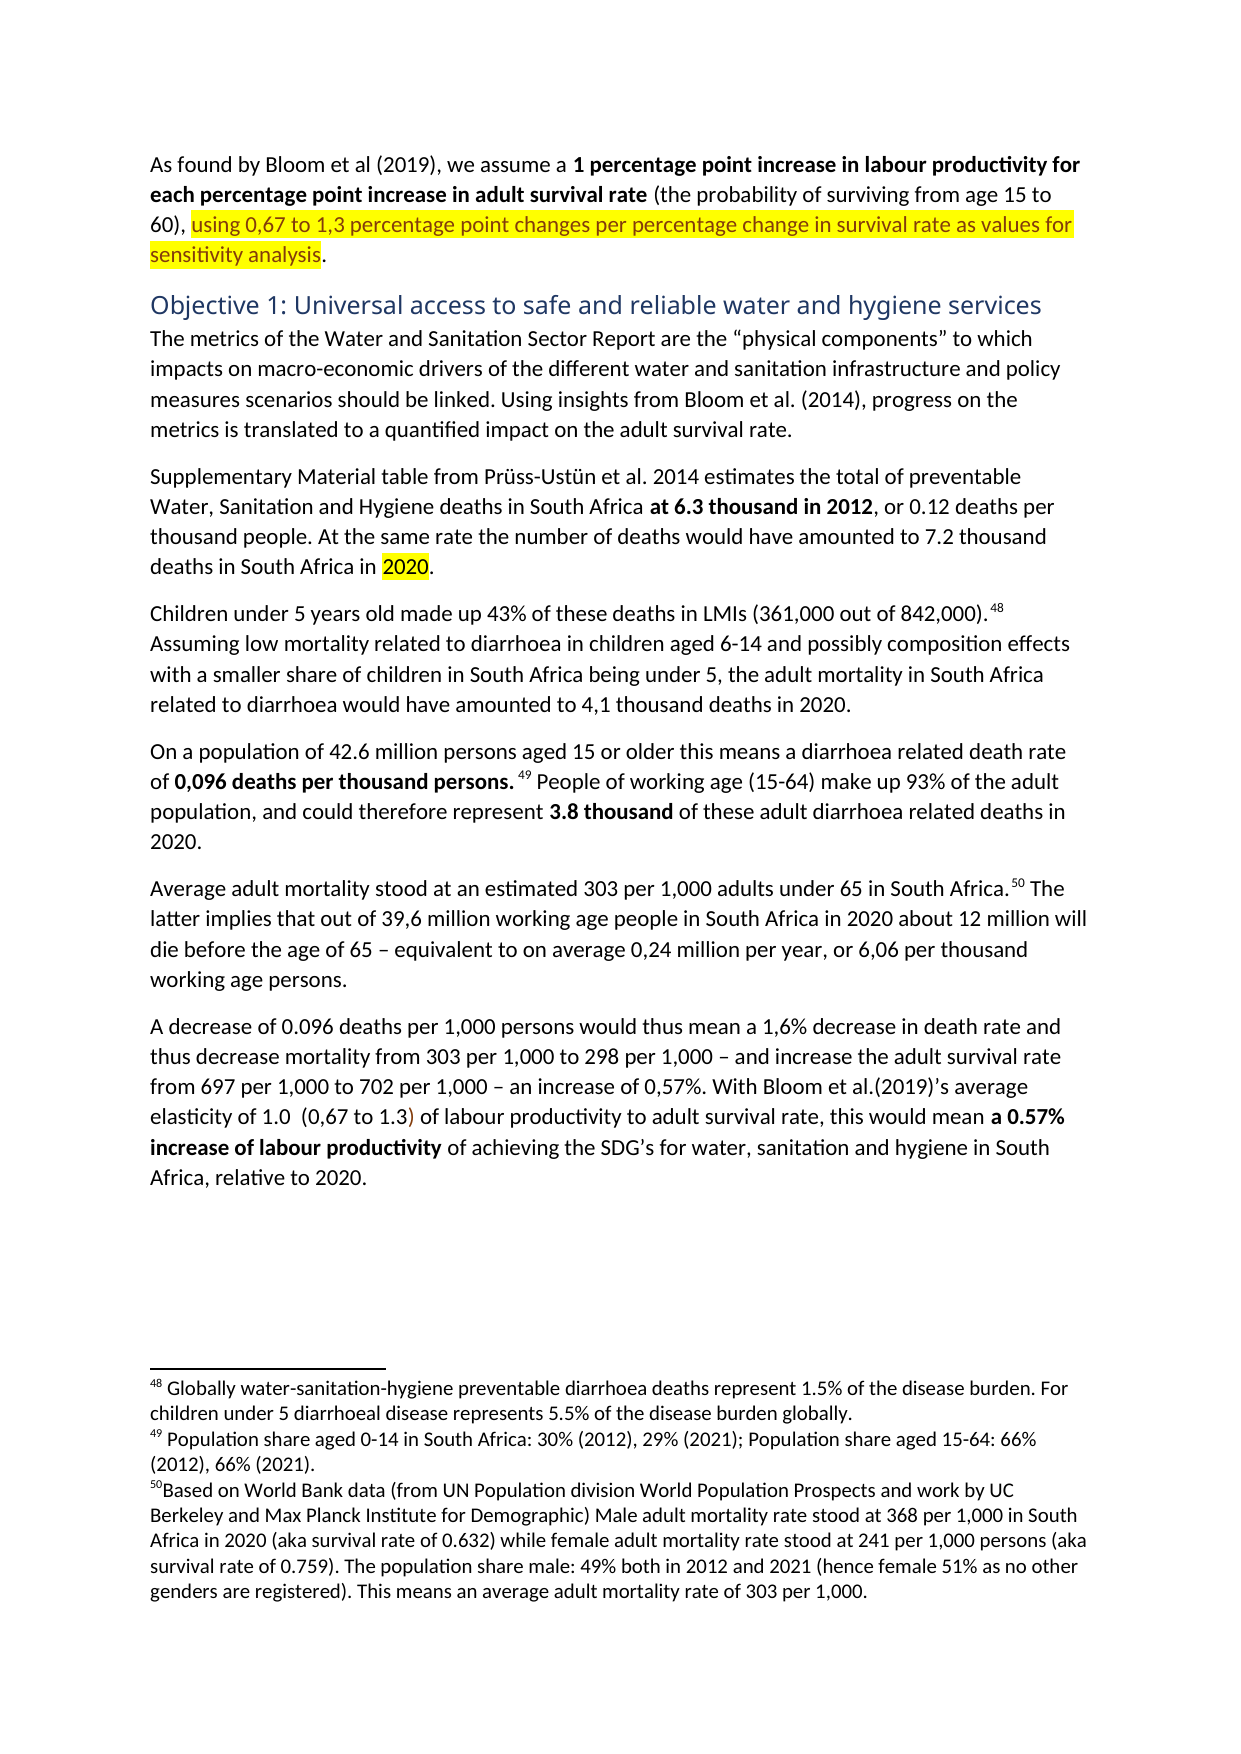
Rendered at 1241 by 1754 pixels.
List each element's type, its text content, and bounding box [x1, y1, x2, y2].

text Average adult mortality stood at an estimated 303 per 1,000 adults under 65 in South Africa. The latter implies that out of 39,6 million working age people in South Africa in 2020 about 12 million will die before the age of 65 – equivalent to on average 0,24 million per year, or 6,06 per thousand working age persons. [150, 874, 1090, 993]
text A decrease of 0.096 deaths per 1,000 persons would thus mean a 1,6% decrease in death rate and thus decrease mortality from 303 per 1,000 to 298 per 1,000 – and increase the adult survival rate from 697 per 1,000 to 702 per 1,000 – an increase of 0,57%. With Bloom et al.(2019)’s average elasticity of 1.0 (0,67 to 1.3) of labour productivity to adult survival rate, this would mean a 0.57% increase of labour productivity of achieving the SDG’s for water, sanitation and hygiene in South Africa, relative to 2020. [150, 1012, 1090, 1191]
text Supplementary Material table from Prüss-Ustün et al. 2014 estimates the total of preventable Water, Sanitation and Hygiene deaths in South Africa at 6.3 thousand in 2012, or 0.12 deaths per thousand people. At the same rate the number of deaths would have amounted to 7.2 thousand deaths in South Africa in 2020. [150, 462, 1090, 580]
text Children under 5 years old made up 43% of these deaths in LMIs (361,000 out of 842,000). Assuming low mortality related to diarrhoea in children aged 6-14 and possibly composition effects with a smaller share of children in South Africa being under 5, the adult mortality in South Africa related to diarrhoea would have amounted to 4,1 thousand deaths in 2020. [150, 599, 1090, 718]
text The metrics of the Water and Sanitation Sector Report are the “physical components” to which impacts on macro-economic drivers of the different water and sanitation infrastructure and policy measures scenarios should be linked. Using insights from Bloom et al. (2014), progress on the metrics is translated to a quantified impact on the adult survival rate. [150, 324, 1090, 443]
text On a population of 42.6 million persons aged 15 or older this means a diarrhoea related death rate of 0,096 deaths per thousand persons. People of working age (15-64) make up 93% of the adult population, and could therefore represent 3.8 thousand of these adult diarrhoea related deaths in 2020. [150, 737, 1090, 855]
text As found by Bloom et al (2019), we assume a 1 percentage point increase in labour productivity for each percentage point increase in adult survival rate (the probability of surviving from age 15 to 60), using 0,67 to 1,3 percentage point changes per percentage change in survival rate as values for sensitivity analysis. [150, 150, 1090, 269]
subtitle Objective 1: Universal access to safe and reliable water and hygiene services [150, 287, 1090, 322]
